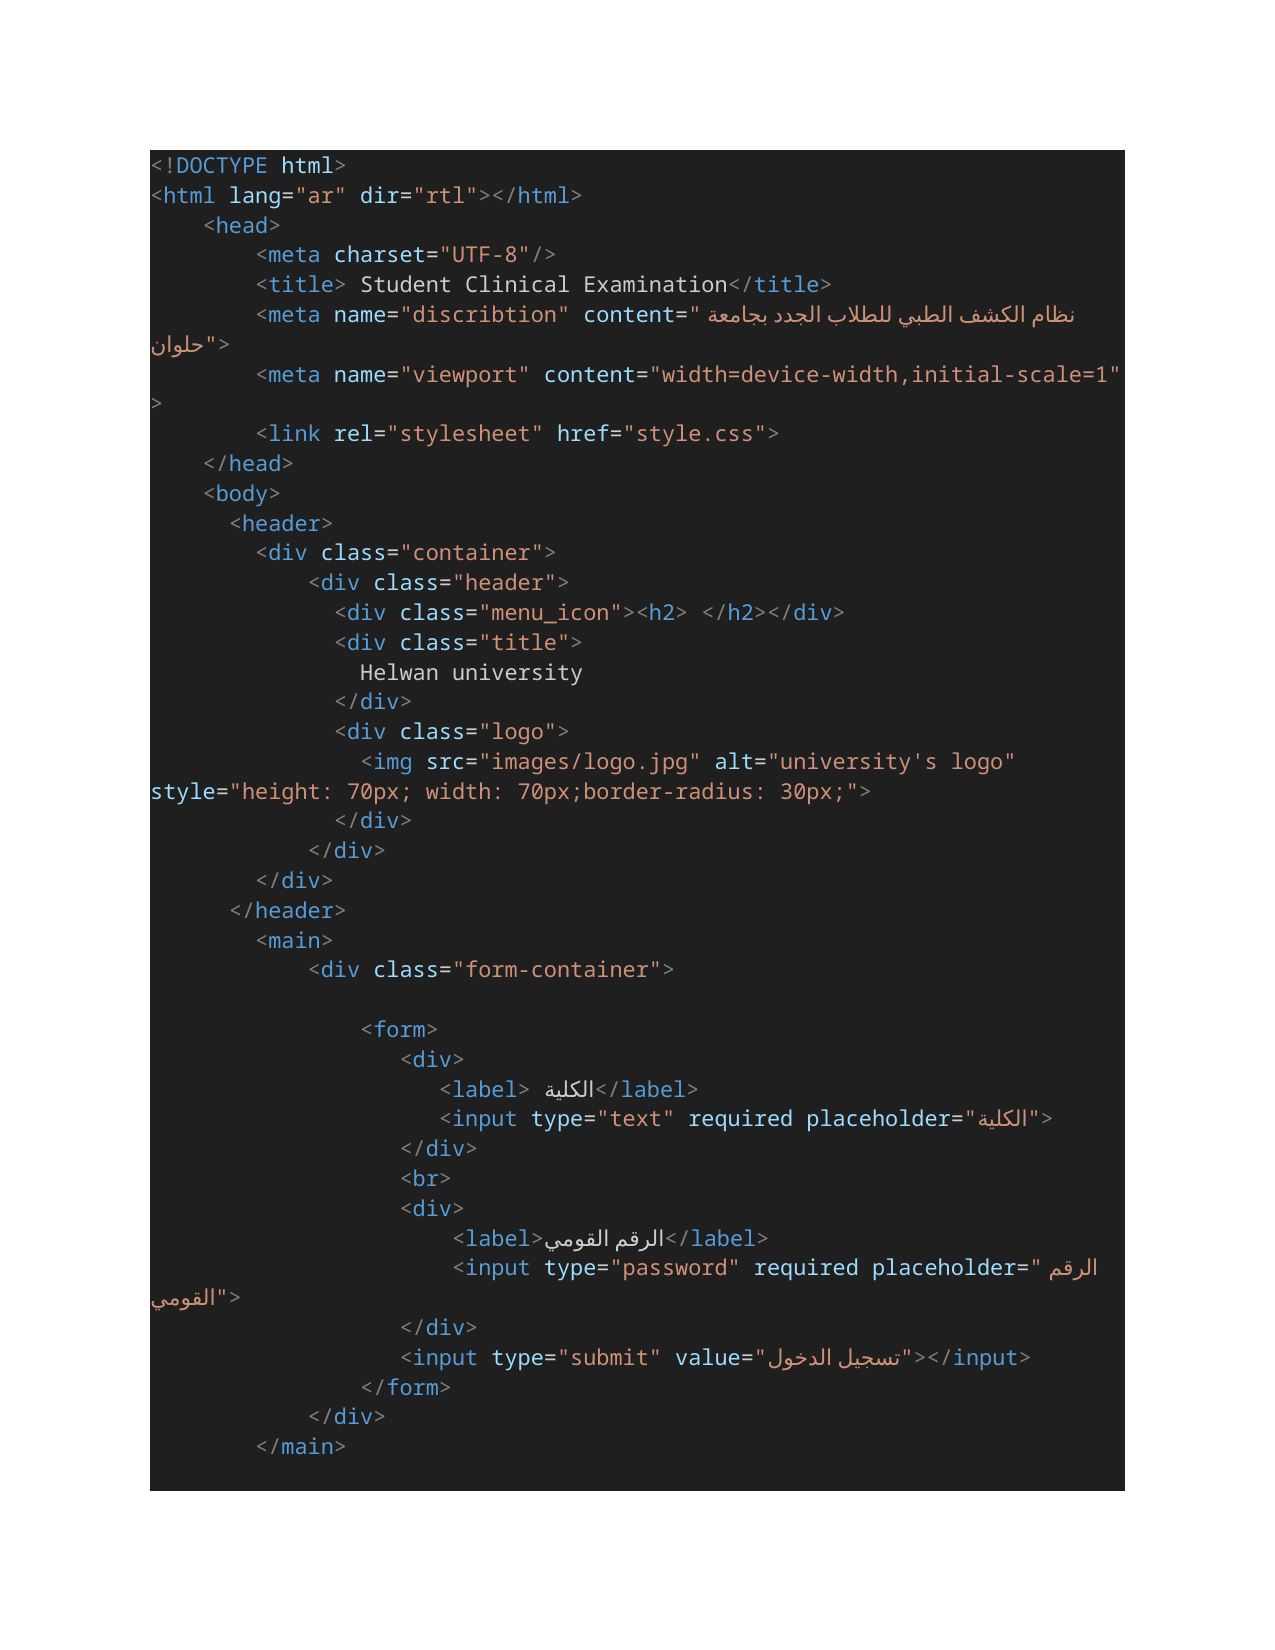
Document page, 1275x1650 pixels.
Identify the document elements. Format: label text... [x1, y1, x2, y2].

text <meta name="discribtion" content="نظام الكشف الطبي للطلاب الجدد بجامعة حلوان"> [150, 299, 1125, 358]
text <header> [150, 507, 1125, 537]
text <br> [150, 1163, 1125, 1193]
text </head> [150, 448, 1125, 478]
text <label>الرقم القومي</label> [150, 1222, 1125, 1252]
text <head> [150, 209, 1125, 239]
text <input type="text" required placeholder="الكلية"> [150, 1103, 1125, 1133]
text <link rel="stylesheet" href="style.css"> [150, 418, 1125, 448]
text </header> [150, 895, 1125, 924]
text <div class="title"> [150, 627, 1125, 656]
text <html lang="ar" dir="rtl"></html> [150, 180, 1125, 209]
text </div> [150, 1312, 1125, 1342]
text <input type="password" required placeholder="الرقم القومي"> [150, 1252, 1125, 1312]
text <img src="images/logo.jpg" alt="university's logo" style="height: 70px; width: 70px;border-radius: 30px;"> [150, 746, 1125, 805]
text <div class="header"> [150, 567, 1125, 597]
text </div> [150, 865, 1125, 895]
text <title> Student Clinical Examination</title> [150, 269, 1125, 299]
text <div> [150, 1193, 1125, 1222]
text <body> [150, 478, 1125, 507]
text </div> [150, 1133, 1125, 1163]
text </div> [150, 686, 1125, 716]
text </div> [150, 805, 1125, 835]
text <!DOCTYPE html> [150, 150, 1125, 180]
text </form> [150, 1371, 1125, 1401]
text <div class="container"> [150, 537, 1125, 567]
text <meta charset="UTF-8"/> [150, 239, 1125, 269]
text <div class="form-container"> [150, 954, 1125, 984]
text <div class="menu_icon"><h2> </h2></div> [150, 597, 1125, 627]
text <form> [150, 1014, 1125, 1044]
text <input type="submit" value="تسجيل الدخول"></input> [150, 1342, 1125, 1371]
text </div> [150, 1401, 1125, 1431]
text Helwan university [150, 656, 1125, 686]
text <div class="logo"> [150, 716, 1125, 746]
text </main> [150, 1431, 1125, 1461]
text <div> [150, 1044, 1125, 1073]
text </div> [150, 835, 1125, 865]
text <label> الكلية</label> [150, 1073, 1125, 1103]
text <meta name="viewport" content="width=device-width,initial-scale=1" > [150, 358, 1125, 418]
text <main> [150, 924, 1125, 954]
